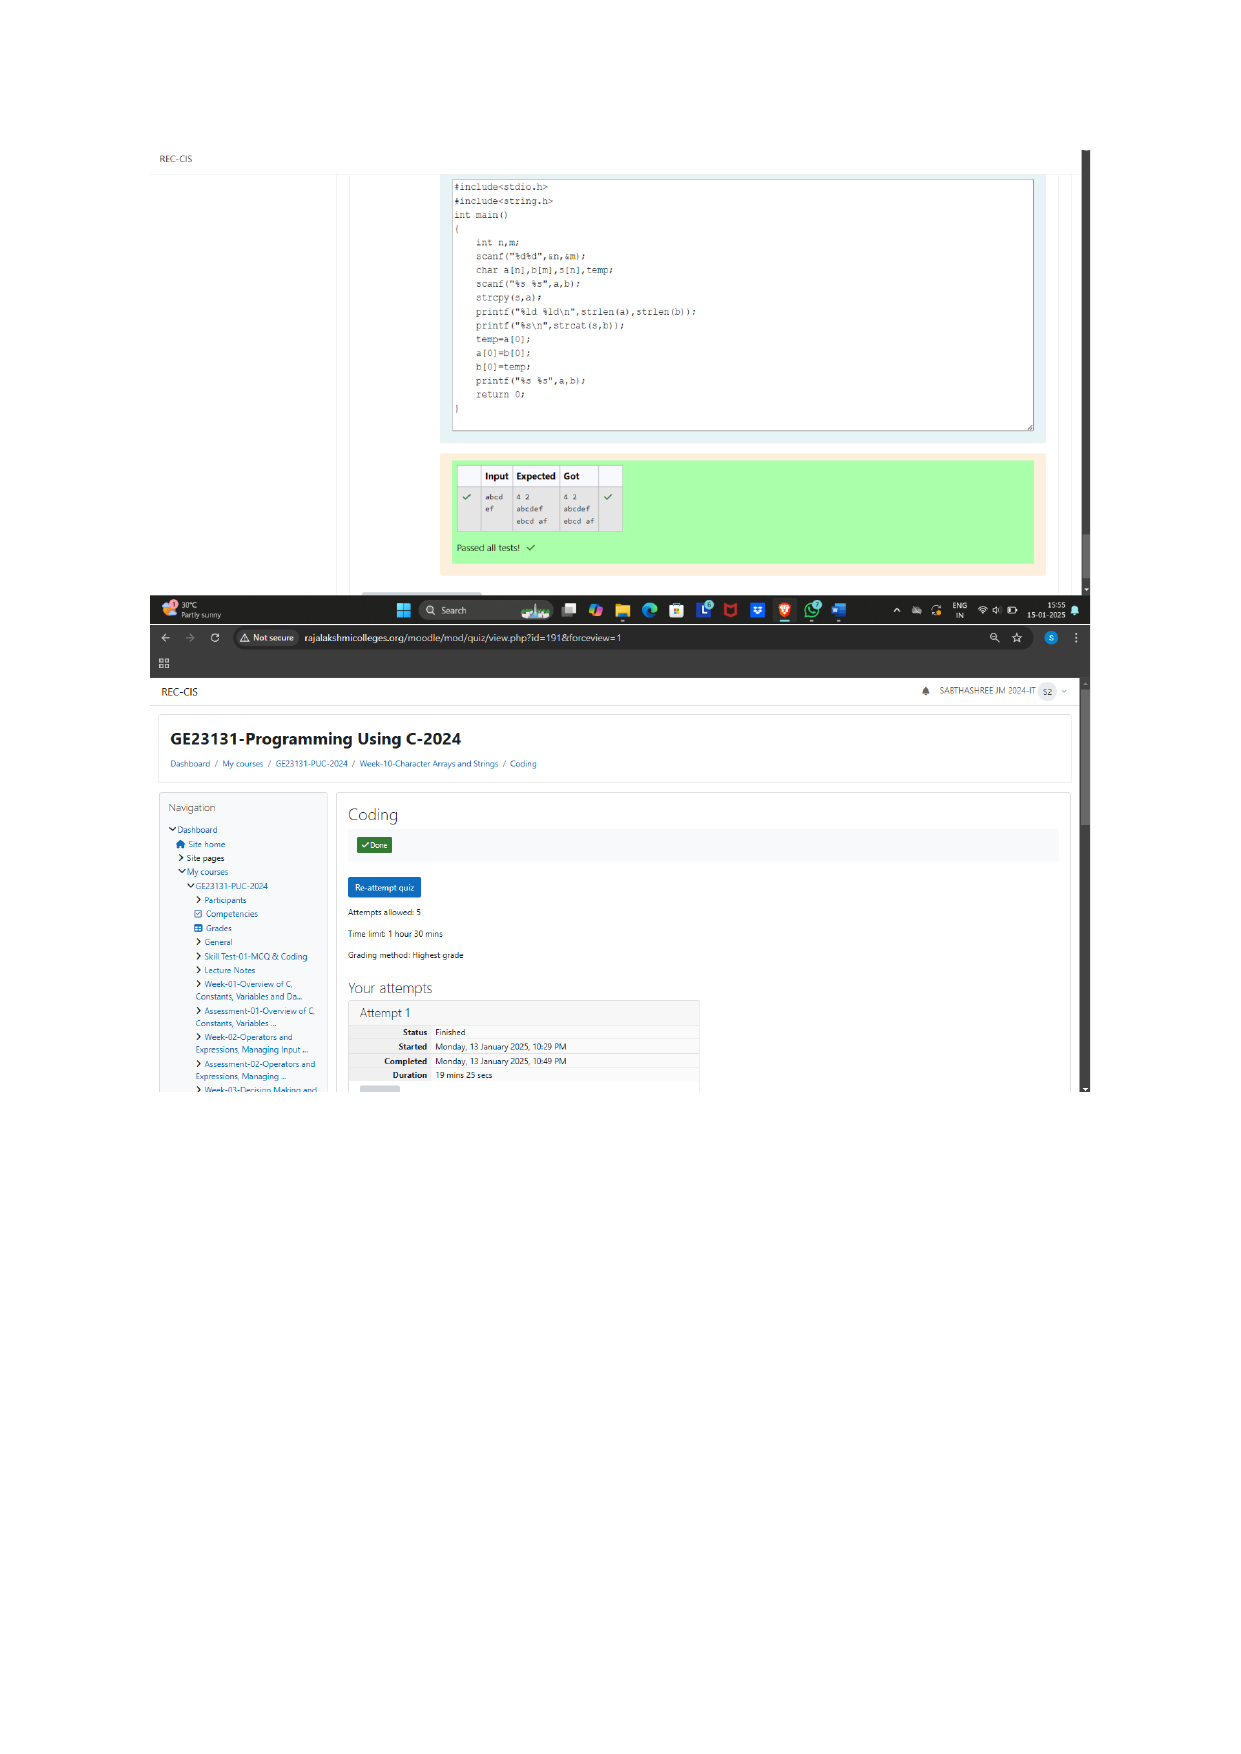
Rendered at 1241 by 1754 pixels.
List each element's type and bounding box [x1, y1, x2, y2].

picture [150, 150, 1091, 624]
picture [150, 625, 1091, 1092]
